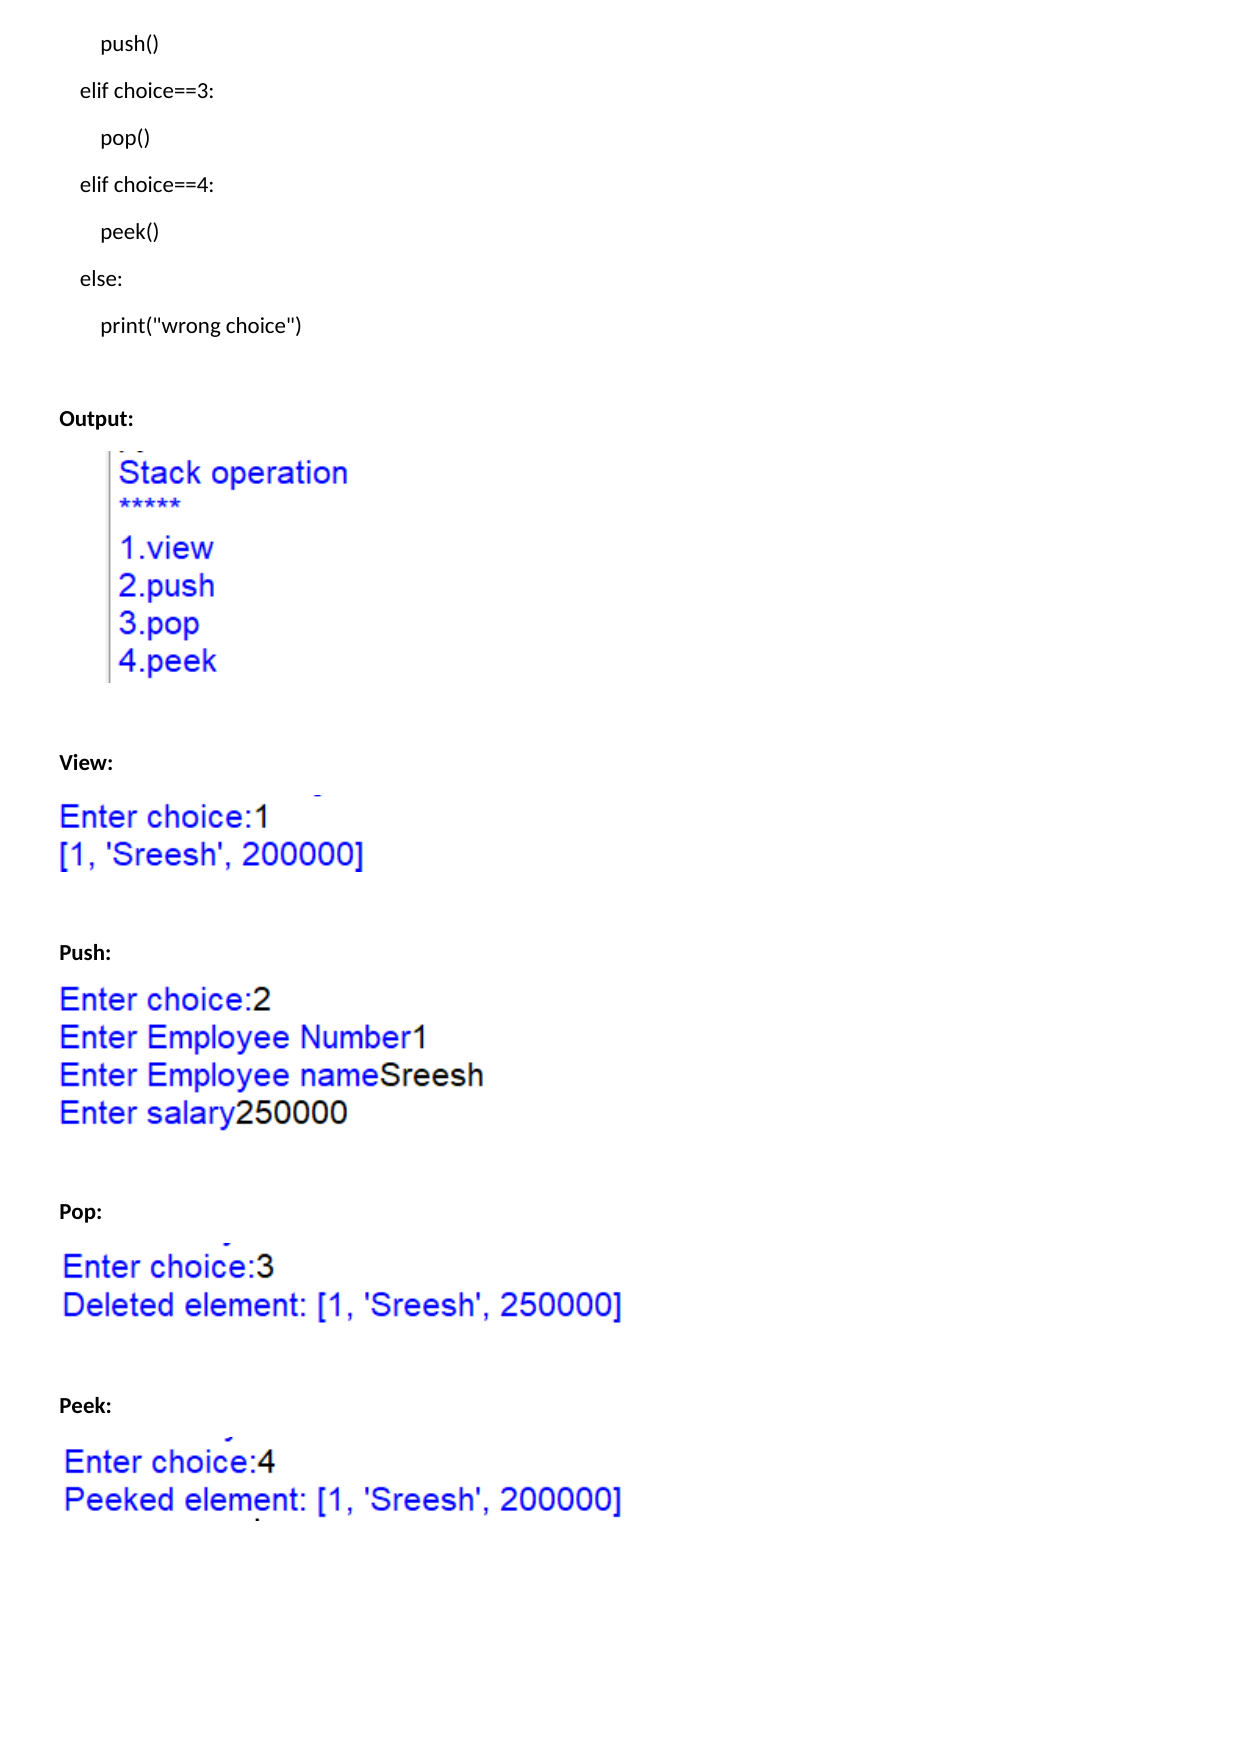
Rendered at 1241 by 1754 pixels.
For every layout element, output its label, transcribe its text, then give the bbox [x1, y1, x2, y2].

text Push: [59, 938, 1090, 966]
picture [59, 451, 499, 683]
text Output: [59, 404, 1090, 433]
text pop() [59, 123, 1090, 151]
picture [59, 984, 533, 1132]
text else: [59, 264, 1090, 292]
picture [59, 795, 400, 872]
text print("wrong choice") [59, 311, 1090, 339]
text push() [59, 29, 1090, 58]
text elif choice==3: [59, 76, 1090, 104]
text Pop: [59, 1197, 1090, 1225]
text peek() [59, 217, 1090, 245]
text elif choice==4: [59, 170, 1090, 198]
text View: [59, 748, 1090, 776]
text Peek: [59, 1391, 1090, 1419]
picture [59, 1437, 658, 1521]
picture [59, 1243, 666, 1326]
